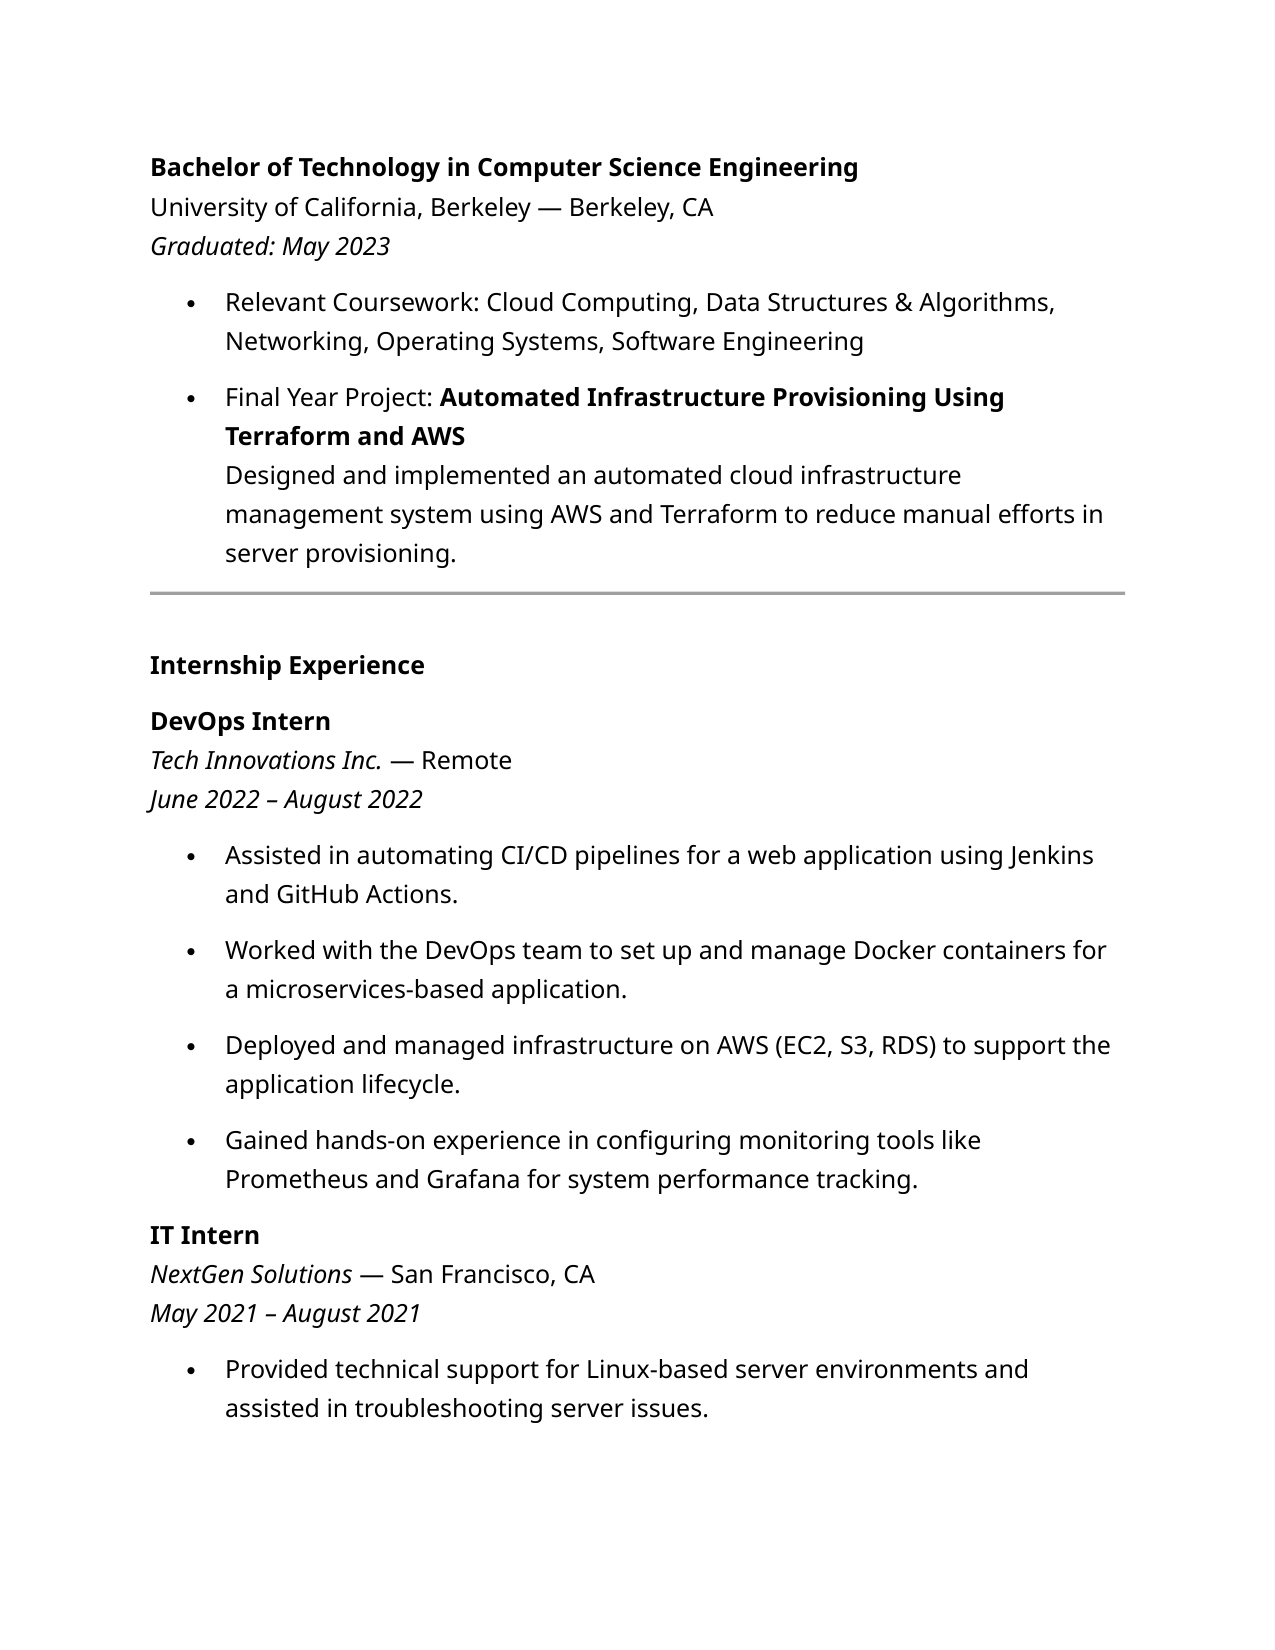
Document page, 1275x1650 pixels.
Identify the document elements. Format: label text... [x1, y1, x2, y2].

text DevOps Intern Tech Innovations Inc. — Remote June 2022 – August 2022 [150, 703, 1125, 816]
list Assisted in automating CI/CD pipelines for a web application using Jenkins and GitHub Actions. [187, 837, 1125, 911]
list Relevant Coursework: Cloud Computing, Data Structures & Algorithms, Networking, Operating Systems, Software Engineering [187, 284, 1125, 357]
list Gained hands-on experience in configuring monitoring tools like Prometheus and Grafana for system performance tracking. [187, 1122, 1125, 1196]
list Provided technical support for Linux-based server environments and assisted in troubleshooting server issues. [187, 1352, 1125, 1425]
list Worked with the DevOps team to set up and manage Docker containers for a microservices-based application. [187, 932, 1125, 1006]
list Deployed and managed infrastructure on AWS (EC2, S3, RDS) to support the application lifecycle. [187, 1027, 1125, 1101]
text IT Intern NextGen Solutions — San Francisco, CA May 2021 – August 2021 [150, 1217, 1125, 1330]
text Internship Experience [150, 647, 1125, 682]
list Final Year Project: Automated Infrastructure Provisioning Using Terraform and AWS Designed and implemented an automated cloud infrastructure management system using AWS and Terraform to reduce manual efforts in server provisioning. [187, 379, 1125, 570]
text Bachelor of Technology in Computer Science Engineering University of California, Berkeley — Berkeley, CA Graduated: May 2023 [150, 150, 1125, 262]
